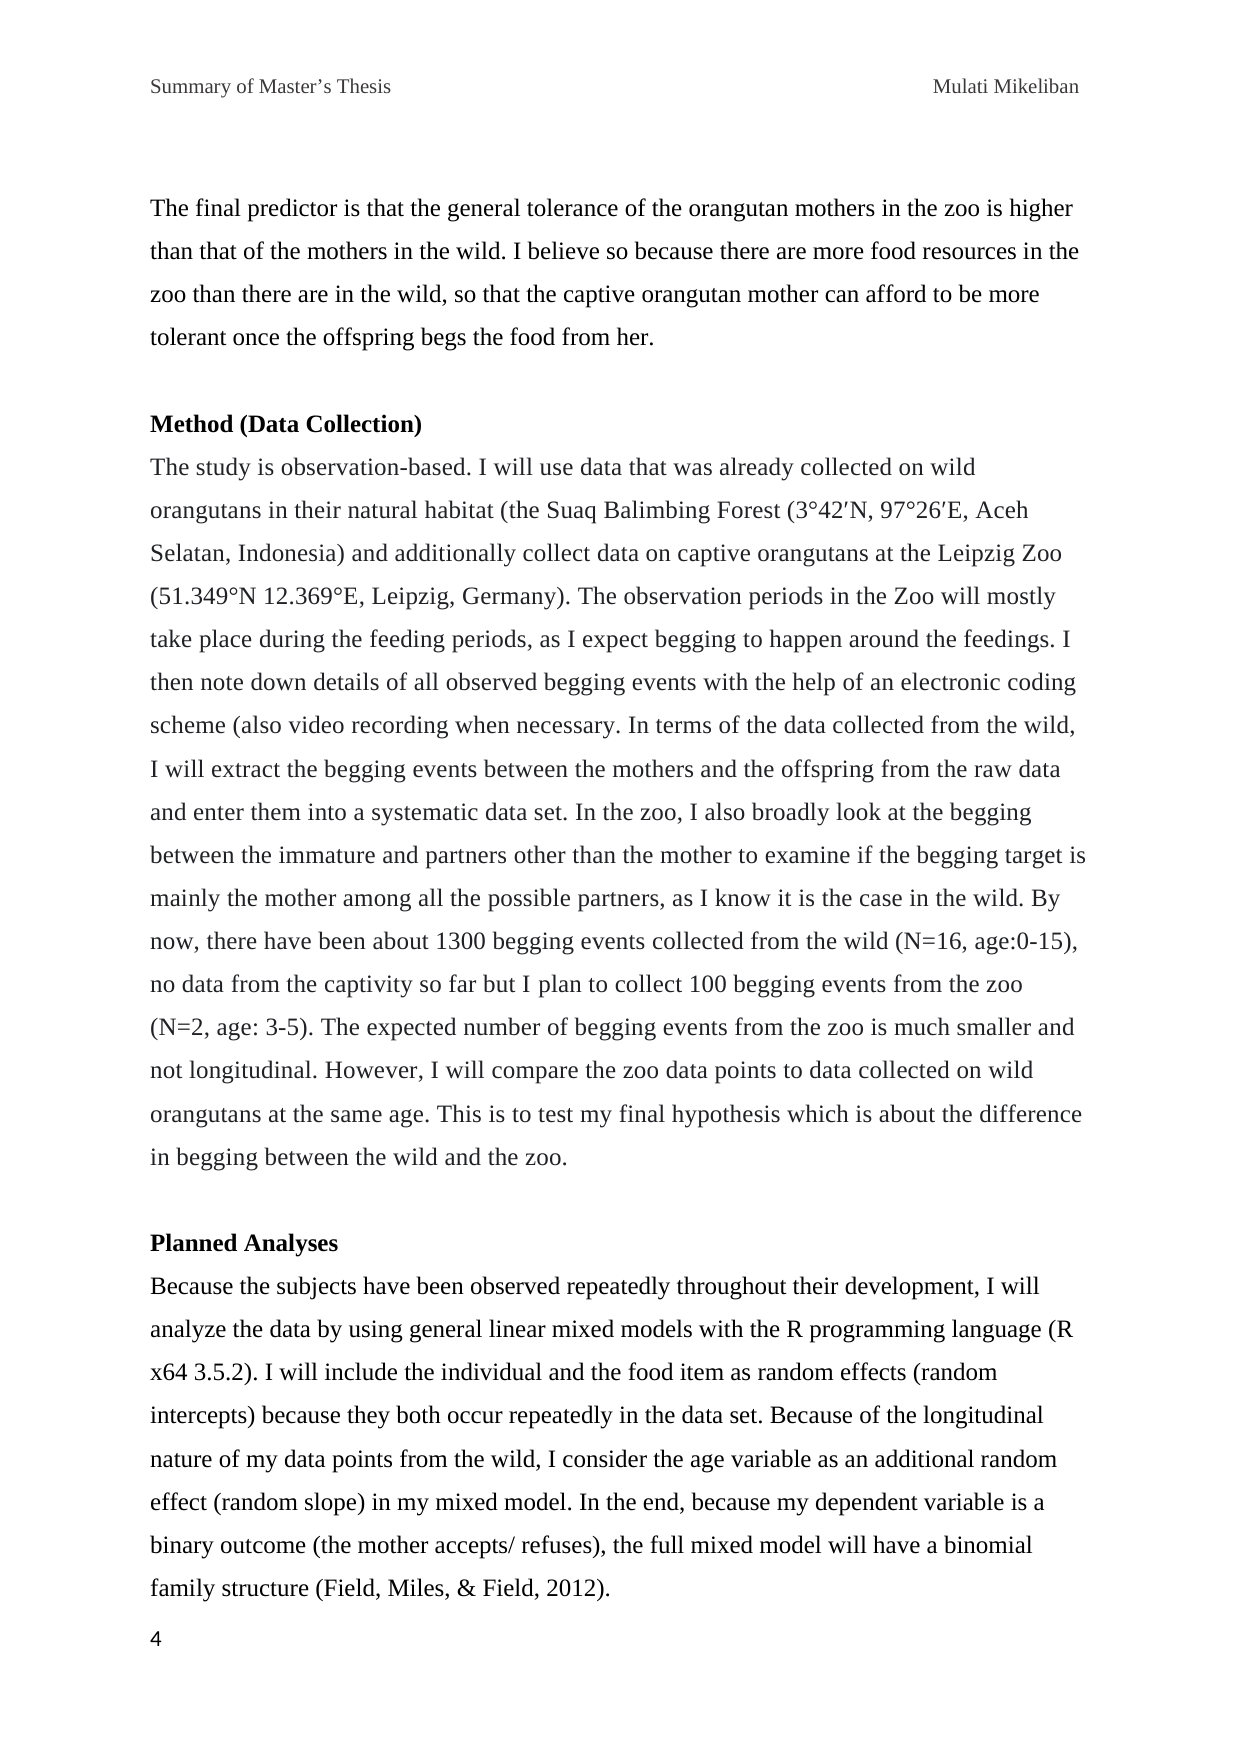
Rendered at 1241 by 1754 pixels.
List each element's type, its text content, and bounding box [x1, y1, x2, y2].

text The study is observation-based. I will use data that was already collected on wild orangutans in their natural habitat (the Suaq Balimbing Forest (3°42′N, 97°26′E, Aceh Selatan, Indonesia) and additionally collect data on captive orangutans at the Leipzig Zoo (51.349°N 12.369°E, Leipzig, Germany). The observation periods in the Zoo will mostly take place during the feeding periods, as I expect begging to happen around the feedings. I then note down details of all observed begging events with the help of an electronic coding scheme (also video recording when necessary. In terms of the data collected from the wild, I will extract the begging events between the mothers and the offspring from the raw data and enter them into a systematic data set. In the zoo, I also broadly look at the begging between the immature and partners other than the mother to examine if the begging target is mainly the mother among all the possible partners, as I know it is the case in the wild. By now, there have been about 1300 begging events collected from the wild (N=16, age:0-15), no data from the captivity so far but I plan to collect 100 begging events from the zoo (N=2, age: 3-5). The expected number of begging events from the zoo is much smaller and not longitudinal. However, I will compare the zoo data points to data collected on wild orangutans at the same age. This is to test my final hypothesis which is about the difference in begging between the wild and the zoo. [150, 452, 1090, 1171]
text The final predictor is that the general tolerance of the orangutan mothers in the zoo is higher than that of the mothers in the wild. I believe so because there are more food resources in the zoo than there are in the wild, so that the captive orangutan mother can afford to be more tolerant once the offspring begs the food from her. [150, 193, 1090, 351]
text Planned Analyses [150, 1228, 1090, 1257]
text Because the subjects have been observed repeatedly throughout their development, I will analyze the data by using general linear mixed models with the R programming language (R x64 3.5.2). I will include the individual and the food item as random effects (random intercepts) because they both occur repeatedly in the data set. Because of the longitudinal nature of my data points from the wild, I consider the age variable as an additional random effect (random slope) in my mixed model. In the end, because my dependent variable is a binary outcome (the mother accepts/ refuses), the full mixed model will have a binomial family structure (Field, Miles, & Field, 2012). [150, 1271, 1090, 1602]
text Method (Data Collection) [150, 409, 1090, 437]
